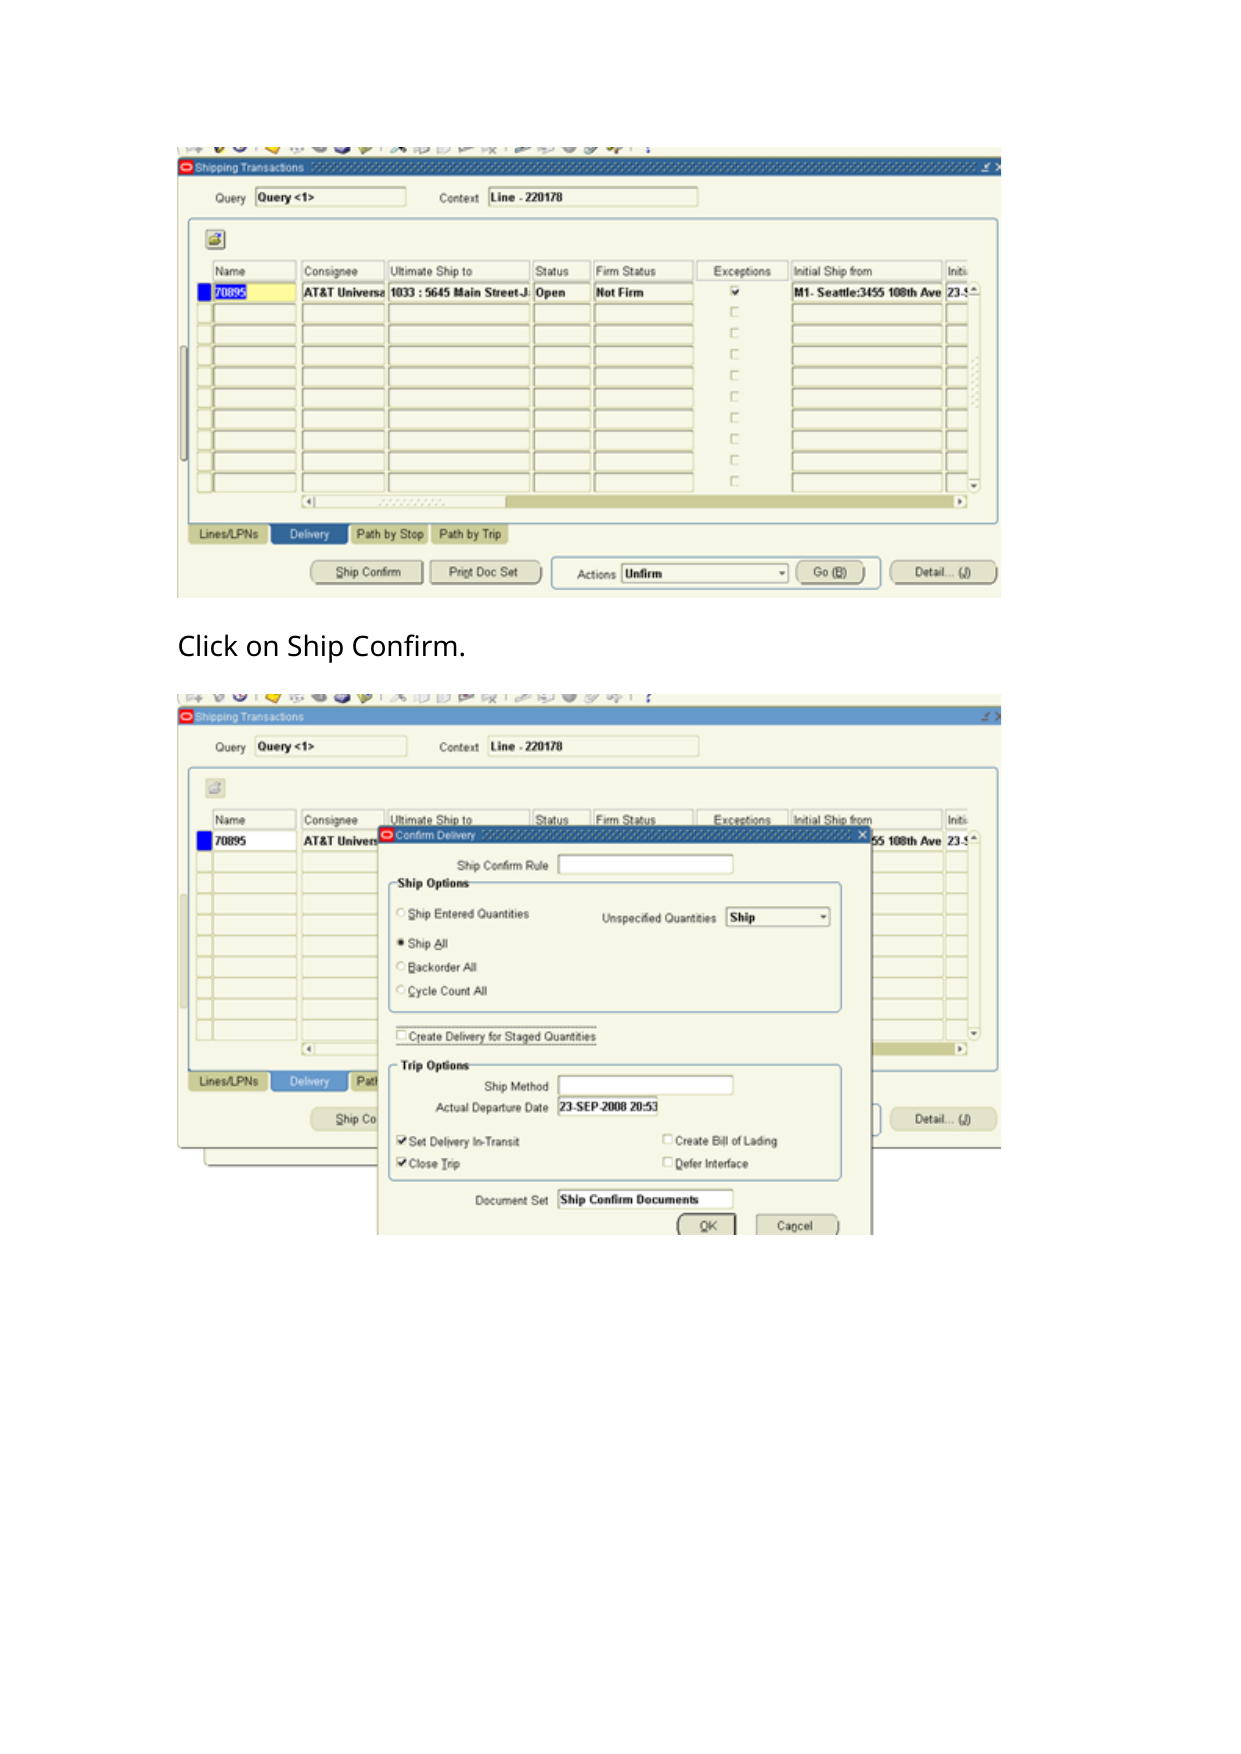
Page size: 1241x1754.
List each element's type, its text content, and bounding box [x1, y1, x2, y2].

text Click on Ship Confirm. [177, 627, 1063, 665]
picture [177, 694, 1002, 1235]
picture [177, 147, 1002, 598]
